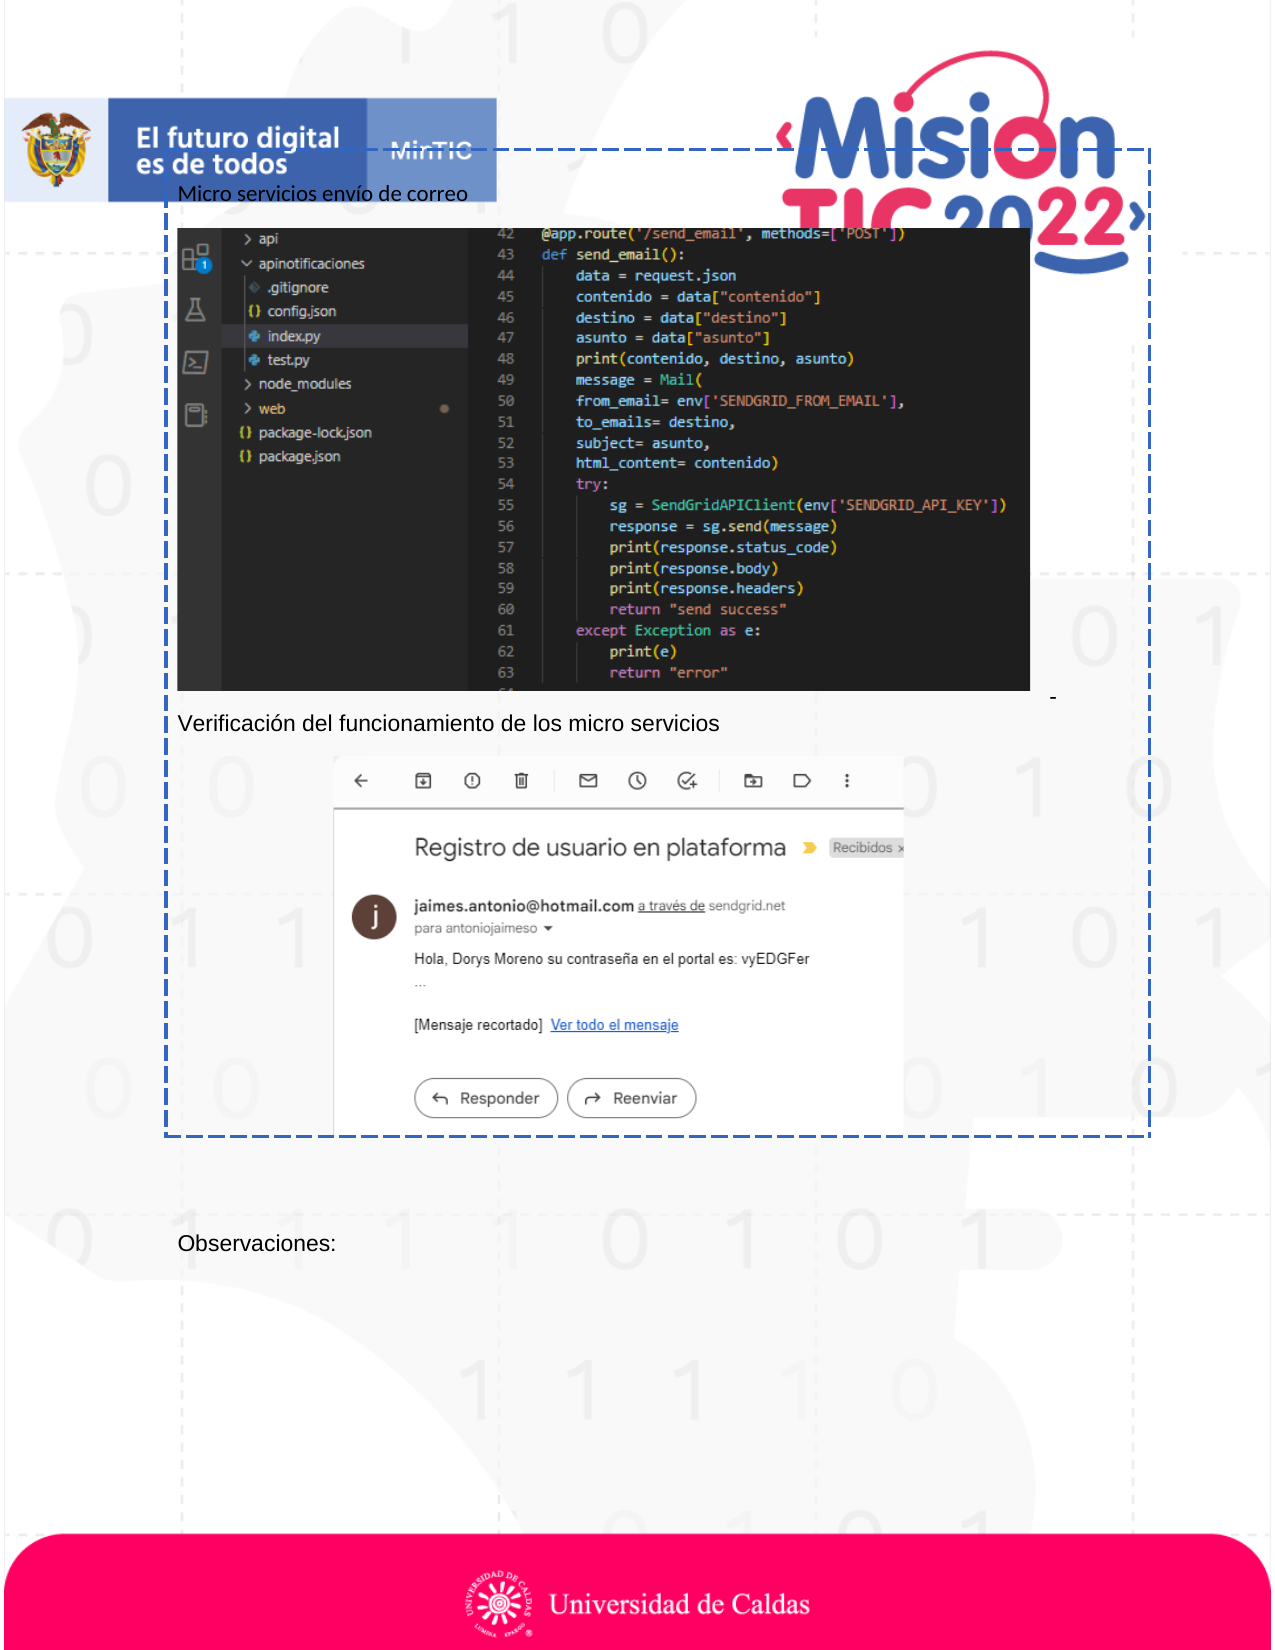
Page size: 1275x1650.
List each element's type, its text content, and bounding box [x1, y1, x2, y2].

text Observaciones: [177, 1230, 1098, 1256]
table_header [166, 148, 1149, 1134]
picture [4, 0, 1271, 1650]
